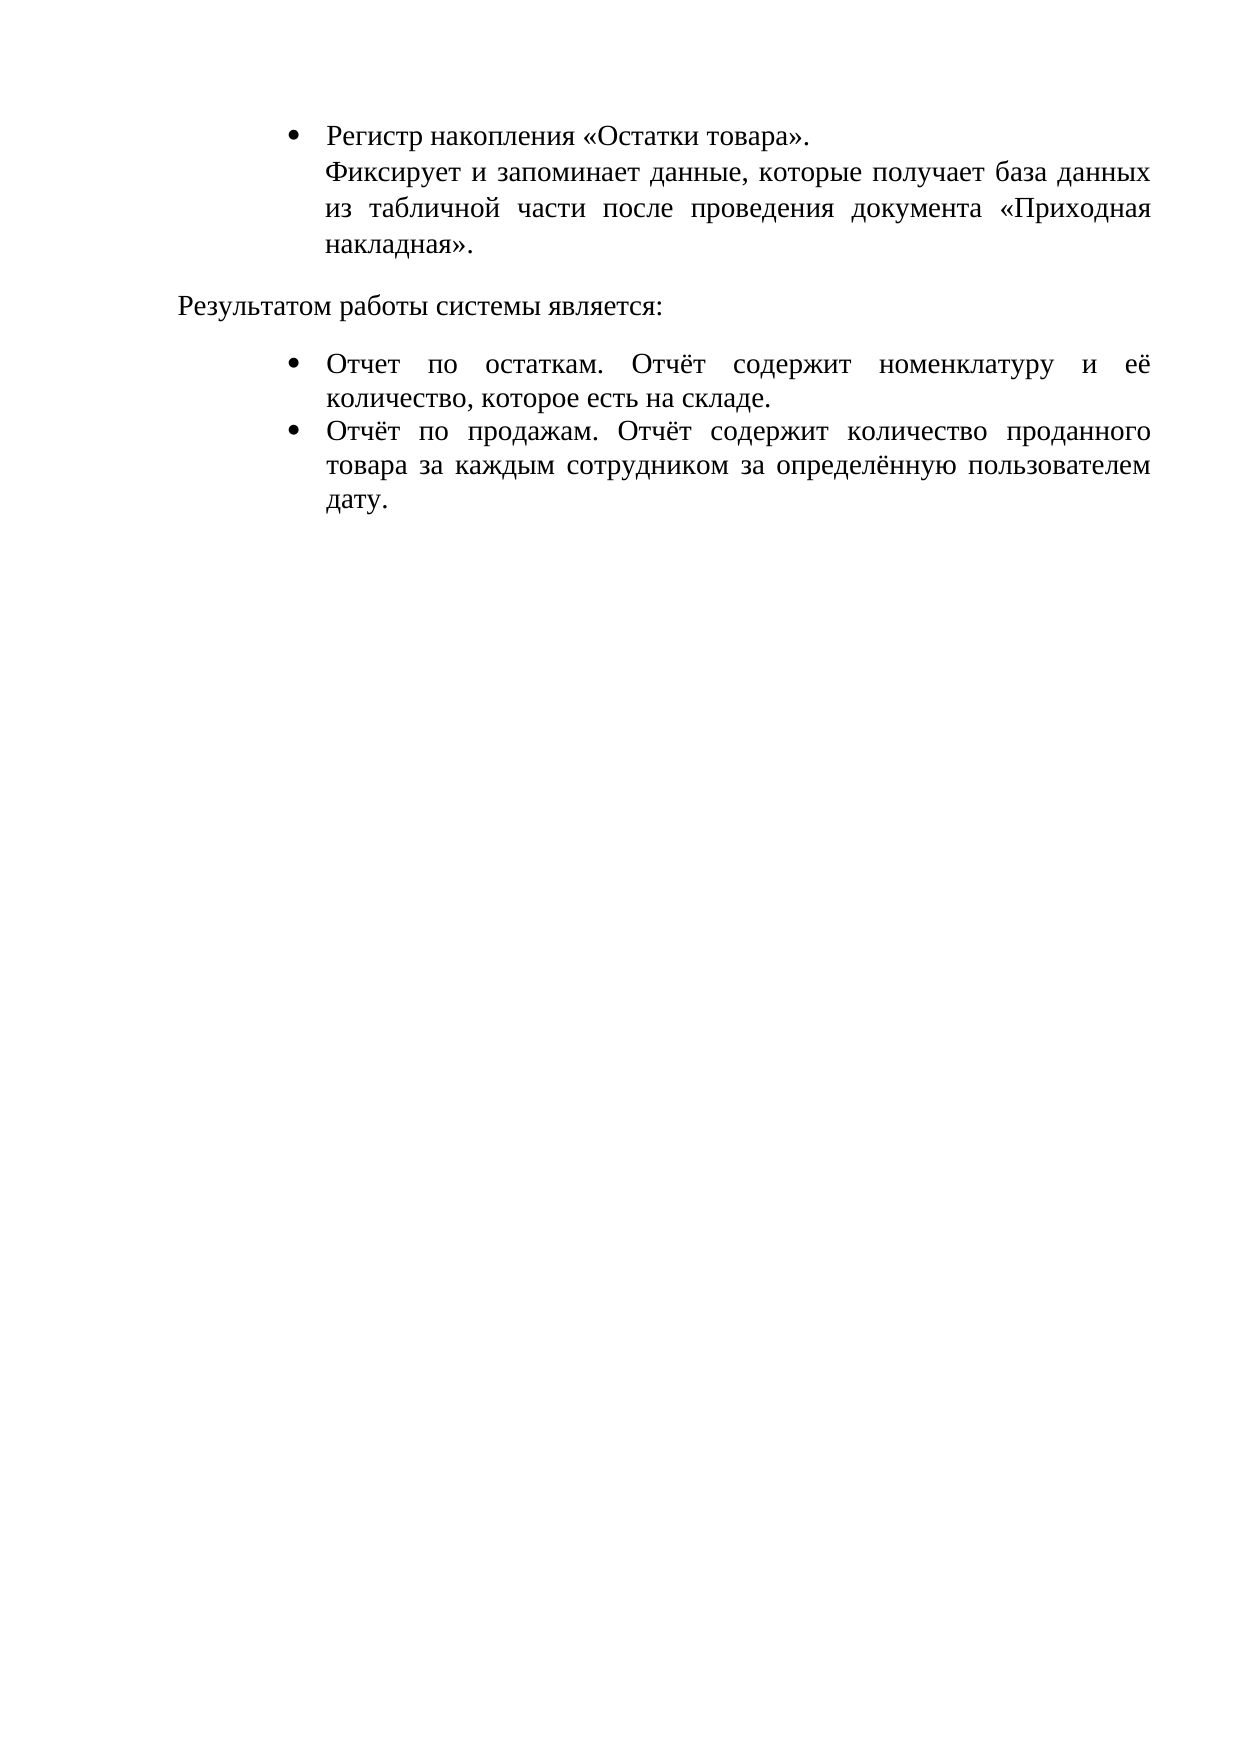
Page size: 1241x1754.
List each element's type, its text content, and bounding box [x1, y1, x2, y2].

text Результатом работы системы является: [177, 288, 1152, 321]
list Регистр накопления «Остатки товара». [288, 118, 1152, 152]
list Отчет по остаткам. Отчёт содержит номенклатуру и её количество, которое есть на складе. [288, 346, 1152, 413]
list Отчёт по продажам. Отчёт содержит количество проданного товара за каждым сотрудником за определённую пользователем дату. [288, 413, 1152, 514]
text Фиксирует и запоминает данные, которые получает база данных из табличной части после проведения документа «Приходная накладная». [325, 154, 1152, 260]
